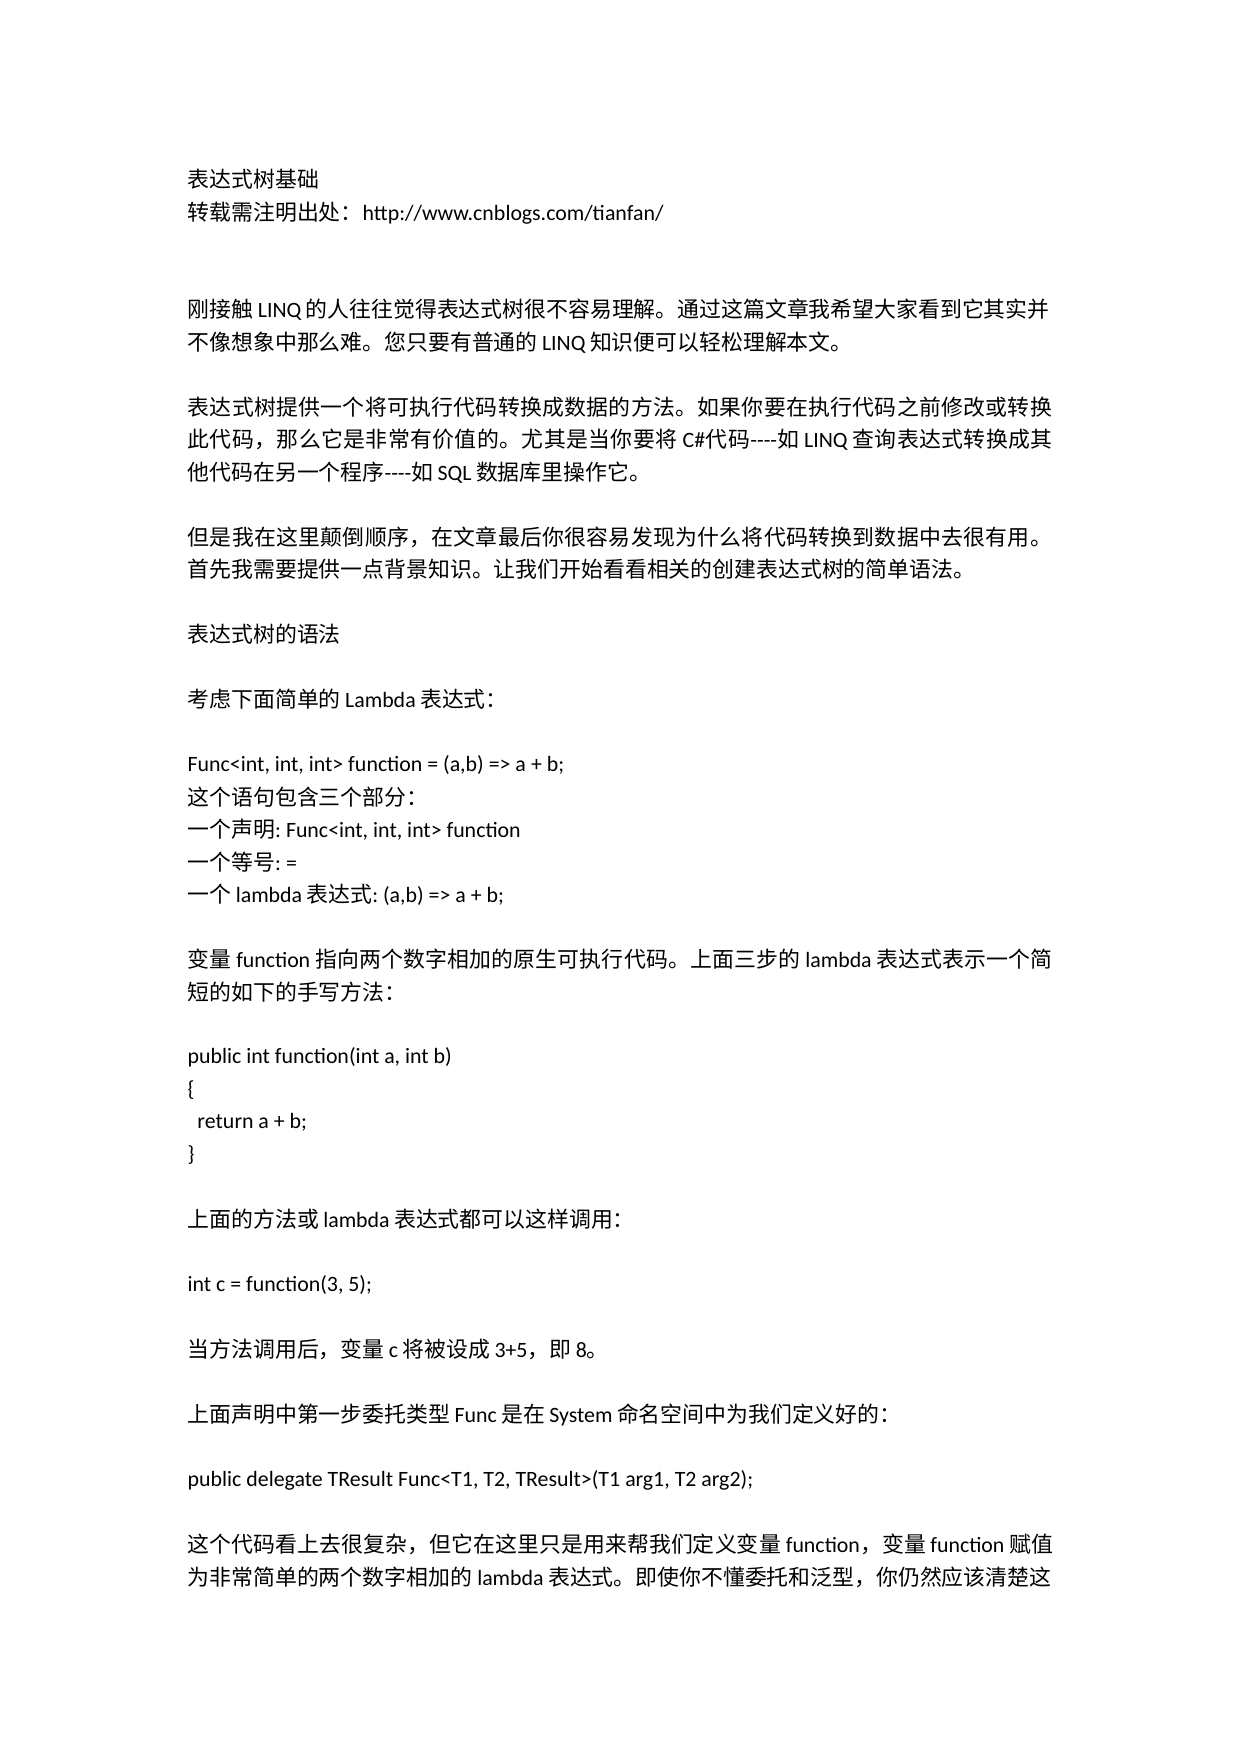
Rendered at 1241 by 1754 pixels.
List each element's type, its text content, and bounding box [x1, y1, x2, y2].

text 表达式树的语法 [187, 617, 1053, 649]
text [187, 1527, 1053, 1592]
text 转载需注明出处：http://www.cnblogs.com/tianfan/ [187, 194, 1053, 227]
text 一个lambda表达式: (a,b) => a + b; [187, 877, 1053, 909]
text 一个等号: = [187, 844, 1053, 877]
text 上面声明中第一步委托类型Func是在System命名空间中为我们定义好的： [187, 1397, 1053, 1429]
text 当方法调用后，变量c将被设成3+5，即8。 [187, 1332, 1053, 1364]
text 一个声明: Func<int, int, int> function [187, 812, 1053, 844]
text 刚接触LINQ的人往往觉得表达式树很不容易理解。通过这篇文章我希望大家看到它其实并不像想象中那么难。您只要有普通的LINQ知识便可以轻松理解本文。 [187, 292, 1053, 357]
text int c = function(3, 5); [187, 1267, 1053, 1299]
text public delegate TResult Func<T1, T2, TResult>(T1 arg1, T2 arg2); [187, 1462, 1053, 1494]
text 这个语句包含三个部分： [187, 779, 1053, 812]
text { [187, 1072, 1053, 1104]
text } [187, 1137, 1053, 1169]
text 考虑下面简单的Lambda表达式： [187, 682, 1053, 714]
text 表达式树提供一个将可执行代码转换成数据的方法。如果你要在执行代码之前修改或转换此代码，那么它是非常有价值的。尤其是当你要将C#代码----如LINQ查询表达式转换成其他代码在另一个程序----如SQL数据库里操作它。 [187, 389, 1053, 487]
text Func<int, int, int> function = (a,b) => a + b; [187, 747, 1053, 779]
text 变量function指向两个数字相加的原生可执行代码。上面三步的lambda表达式表示一个简短的如下的手写方法： [187, 942, 1053, 1007]
text 上面的方法或lambda表达式都可以这样调用： [187, 1202, 1053, 1234]
text return a + b; [187, 1104, 1053, 1137]
text 表达式树基础 [187, 162, 1053, 194]
text 但是我在这里颠倒顺序，在文章最后你很容易发现为什么将代码转换到数据中去很有用。首先我需要提供一点背景知识。让我们开始看看相关的创建表达式树的简单语法。 [187, 519, 1053, 584]
text public int function(int a, int b) [187, 1039, 1053, 1072]
